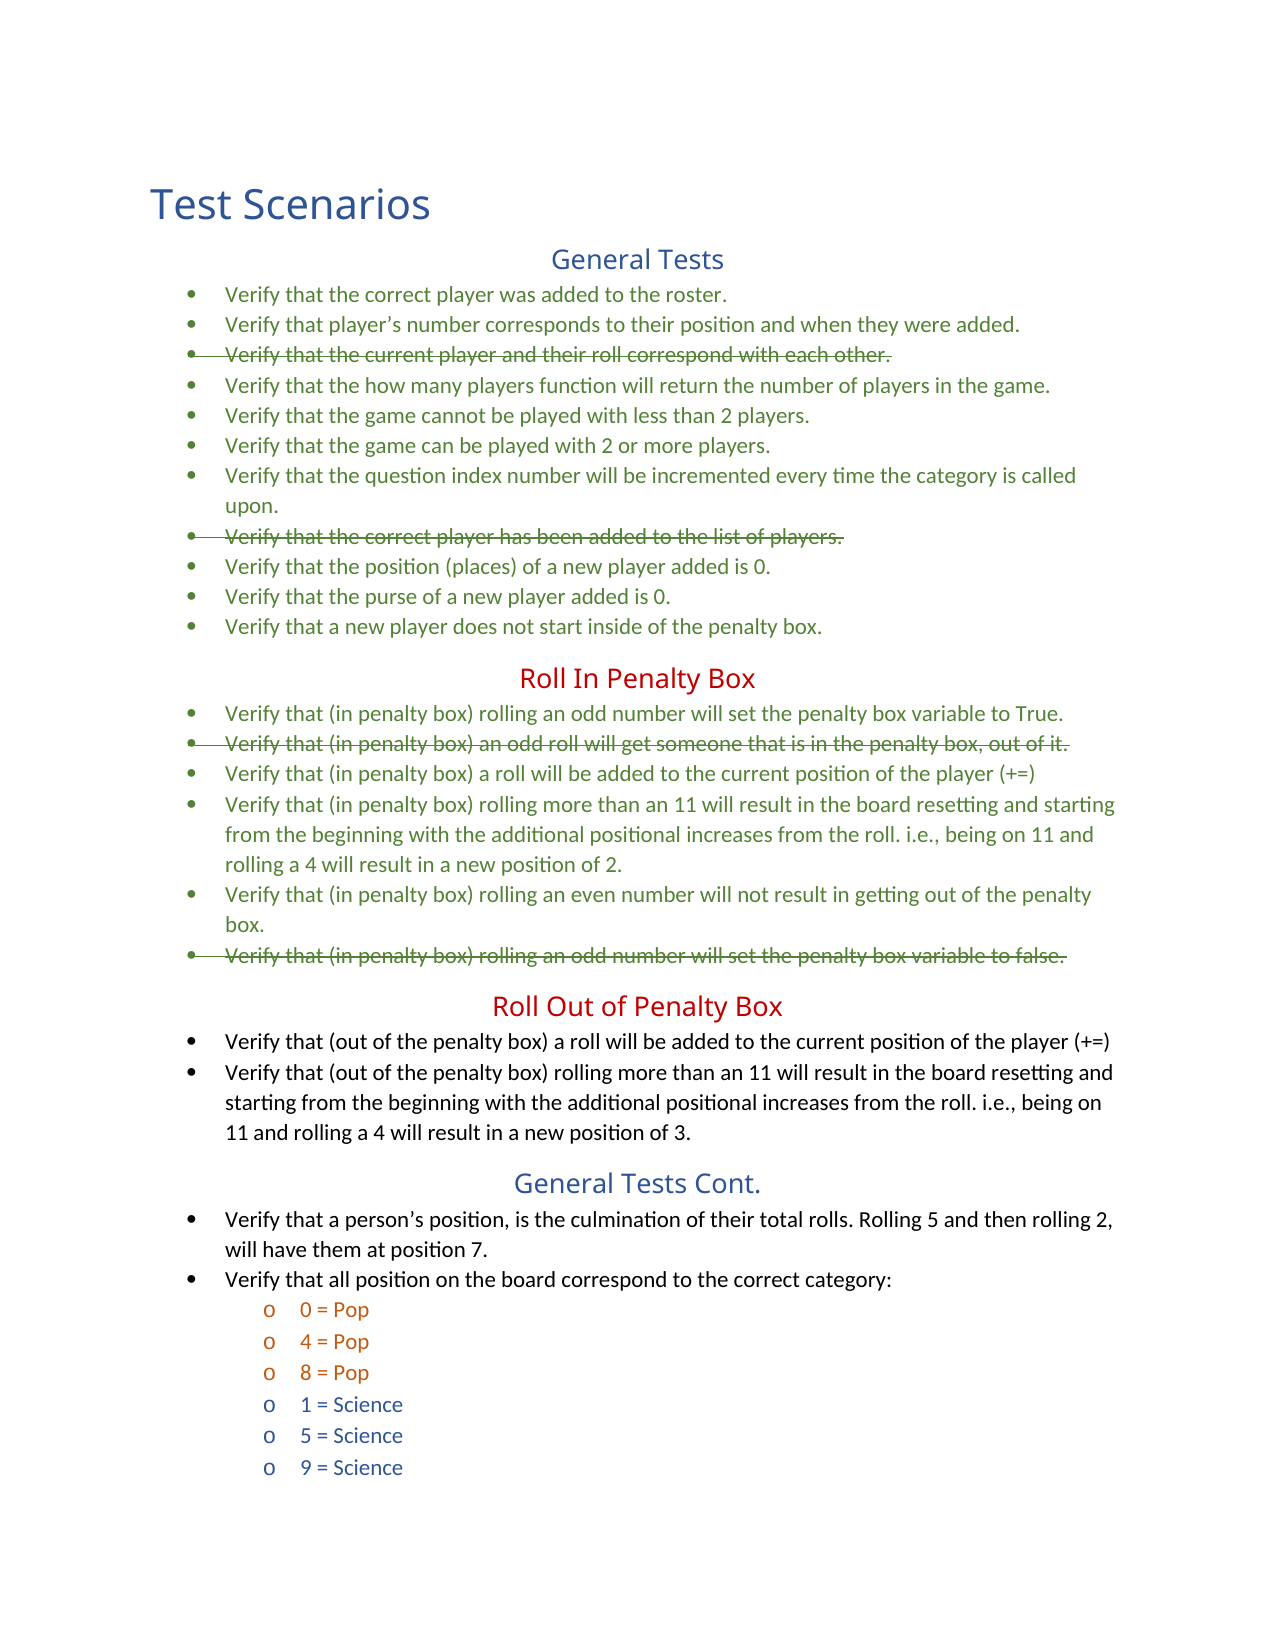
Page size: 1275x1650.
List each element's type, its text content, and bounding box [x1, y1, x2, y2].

subtitle General Tests Cont. [150, 1165, 1125, 1202]
list Verify that the how many players function will return the number of players in the game. [187, 371, 1125, 399]
list Verify that (out of the penalty box) a roll will be added to the current position of the player (+=) [187, 1027, 1125, 1056]
list 4 = Pop [262, 1327, 1125, 1356]
list 8 = Pop [262, 1358, 1125, 1387]
list 9 = Science [262, 1453, 1125, 1482]
list 5 = Science [262, 1421, 1125, 1450]
list Verify that (in penalty box) rolling an odd number will set the penalty box variable to True. [187, 699, 1125, 727]
list Verify that player’s number corresponds to their position and when they were added. [187, 310, 1125, 338]
list Verify that the game can be played with 2 or more players. [187, 431, 1125, 459]
list Verify that (in penalty box) rolling an even number will not result in getting out of the penalty box. [187, 880, 1125, 939]
list Verify that (in penalty box) rolling an odd number will set the penalty box variable to false. [187, 941, 1125, 969]
list Verify that the purse of a new player added is 0. [187, 582, 1125, 610]
list Verify that the position (places) of a new player added is 0. [187, 552, 1125, 580]
subtitle General Tests [150, 240, 1125, 277]
list Verify that all position on the board correspond to the correct category: [187, 1265, 1125, 1293]
subtitle Test Scenarios [150, 175, 1125, 232]
list Verify that the correct player has been added to the list of players. [187, 522, 1125, 550]
list Verify that (in penalty box) rolling more than an 11 will result in the board resetting and starting from the beginning with the additional positional increases from the roll. i.e., being on 11 and rolling a 4 will result in a new position of 2. [187, 790, 1125, 878]
subtitle Roll In Penalty Box [150, 659, 1125, 696]
list 0 = Pop [262, 1295, 1125, 1324]
list Verify that the question index number will be incremented every time the category is called upon. [187, 461, 1125, 520]
list Verify that the game cannot be played with less than 2 players. [187, 401, 1125, 429]
list Verify that the correct player was added to the roster. [187, 280, 1125, 308]
list Verify that (in penalty box) a roll will be added to the current position of the player (+=) [187, 759, 1125, 788]
list Verify that a new player does not start inside of the penalty box. [187, 612, 1125, 641]
list Verify that (in penalty box) an odd roll will get someone that is in the penalty box, out of it. [187, 729, 1125, 757]
list Verify that the current player and their roll correspond with each other. [187, 341, 1125, 369]
list 1 = Science [262, 1390, 1125, 1419]
subtitle Roll Out of Penalty Box [150, 988, 1125, 1024]
list Verify that a person’s position, is the culmination of their total rolls. Rolling 5 and then rolling 2, will have them at position 7. [187, 1205, 1125, 1263]
list Verify that (out of the penalty box) rolling more than an 11 will result in the board resetting and starting from the beginning with the additional positional increases from the roll. i.e., being on 11 and rolling a 4 will result in a new position of 3. [187, 1058, 1125, 1146]
